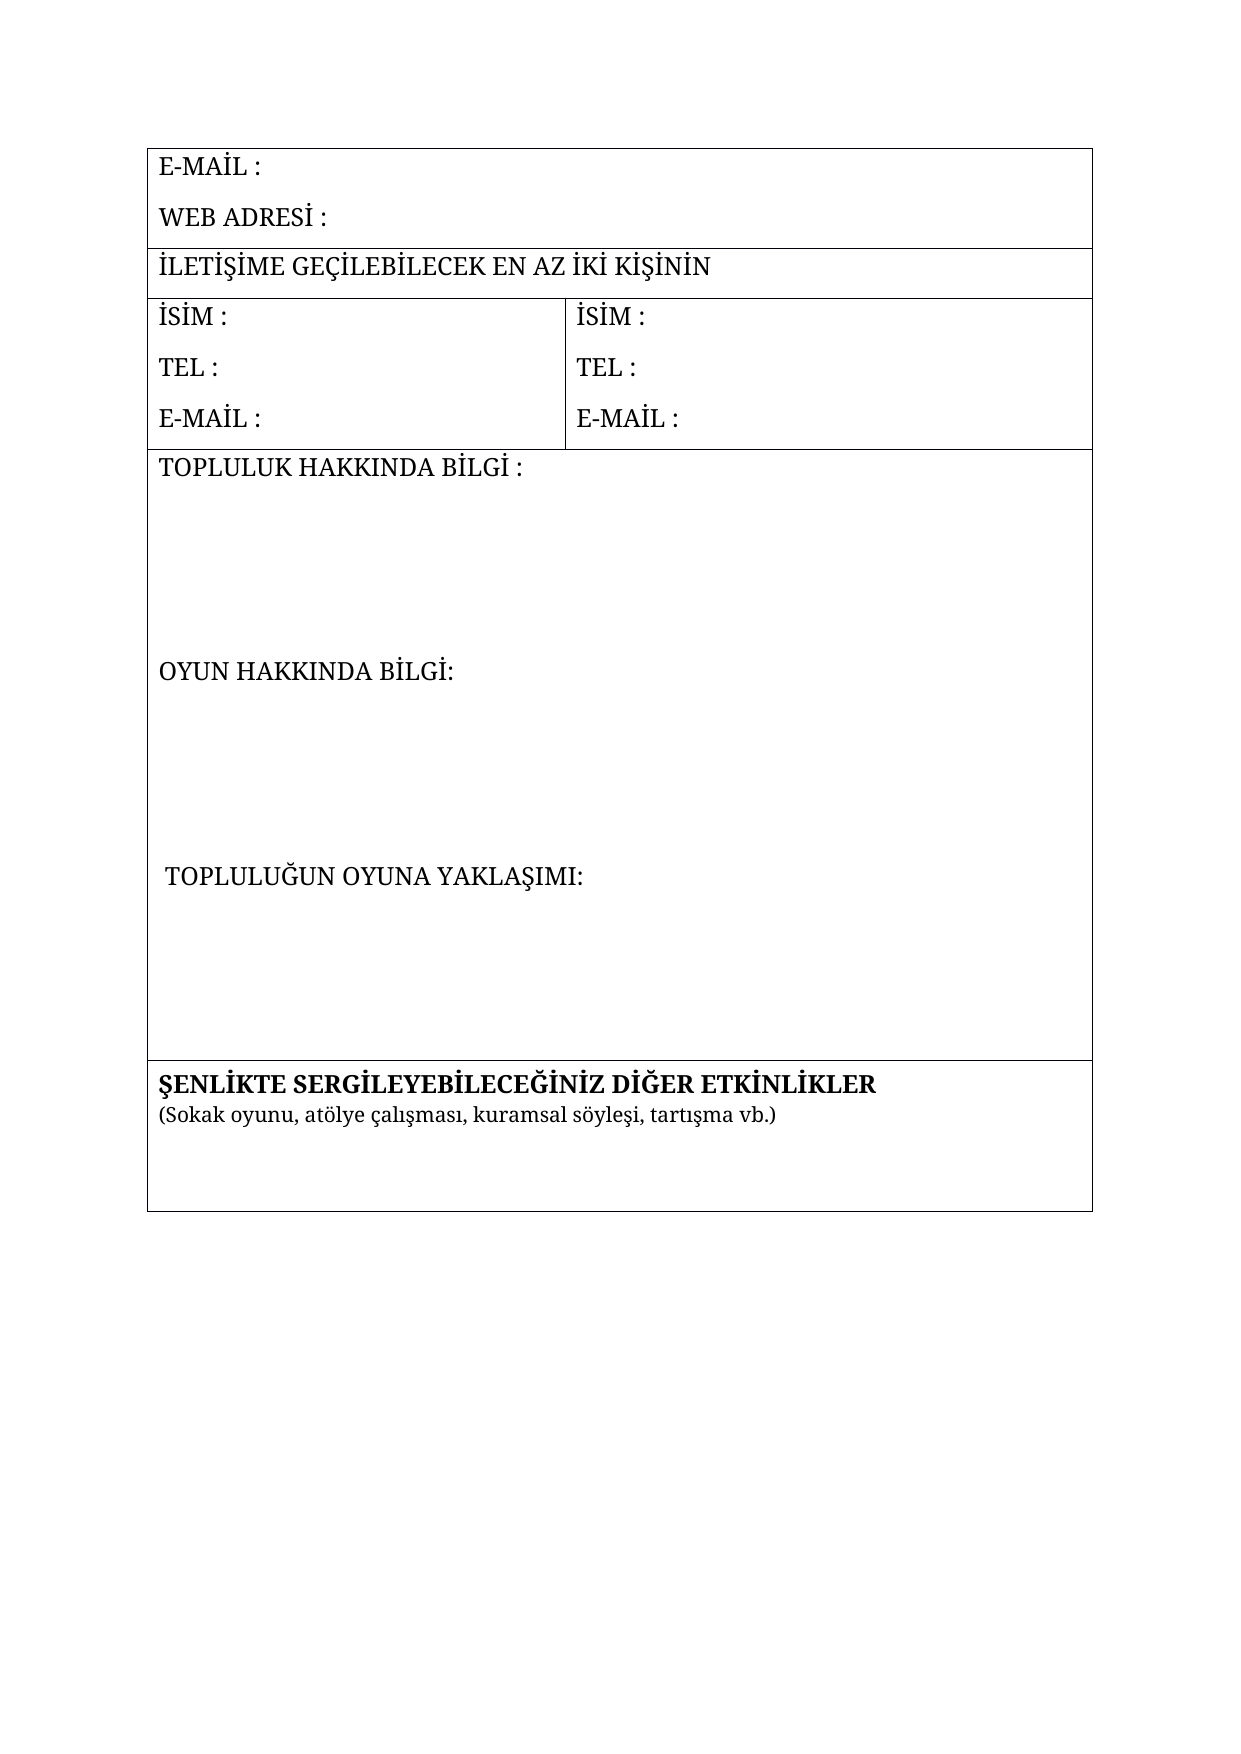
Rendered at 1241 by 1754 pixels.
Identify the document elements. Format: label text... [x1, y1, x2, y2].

table_cell ŞENLİKTE SERGİLEYEBİLECEĞİNİZ DİĞER ETKİNLİKLER (Sokak oyunu, atölye çalışması, kuramsal söyleşi, tartışma vb.) [148, 1061, 1092, 1211]
table_cell İSİM : TEL : E-MAİL : [566, 299, 1092, 449]
table_cell İSİM : TEL : E-MAİL : [148, 299, 565, 449]
table_cell İLETİŞİME GEÇİLEBİLECEK EN AZ İKİ KİŞİNİN [148, 249, 1092, 297]
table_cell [148, 149, 1092, 248]
table_cell TOPLULUK HAKKINDA BİLGİ : OYUN HAKKINDA BİLGİ: TOPLULUĞUN OYUNA YAKLAŞIMI: [148, 450, 1092, 1060]
